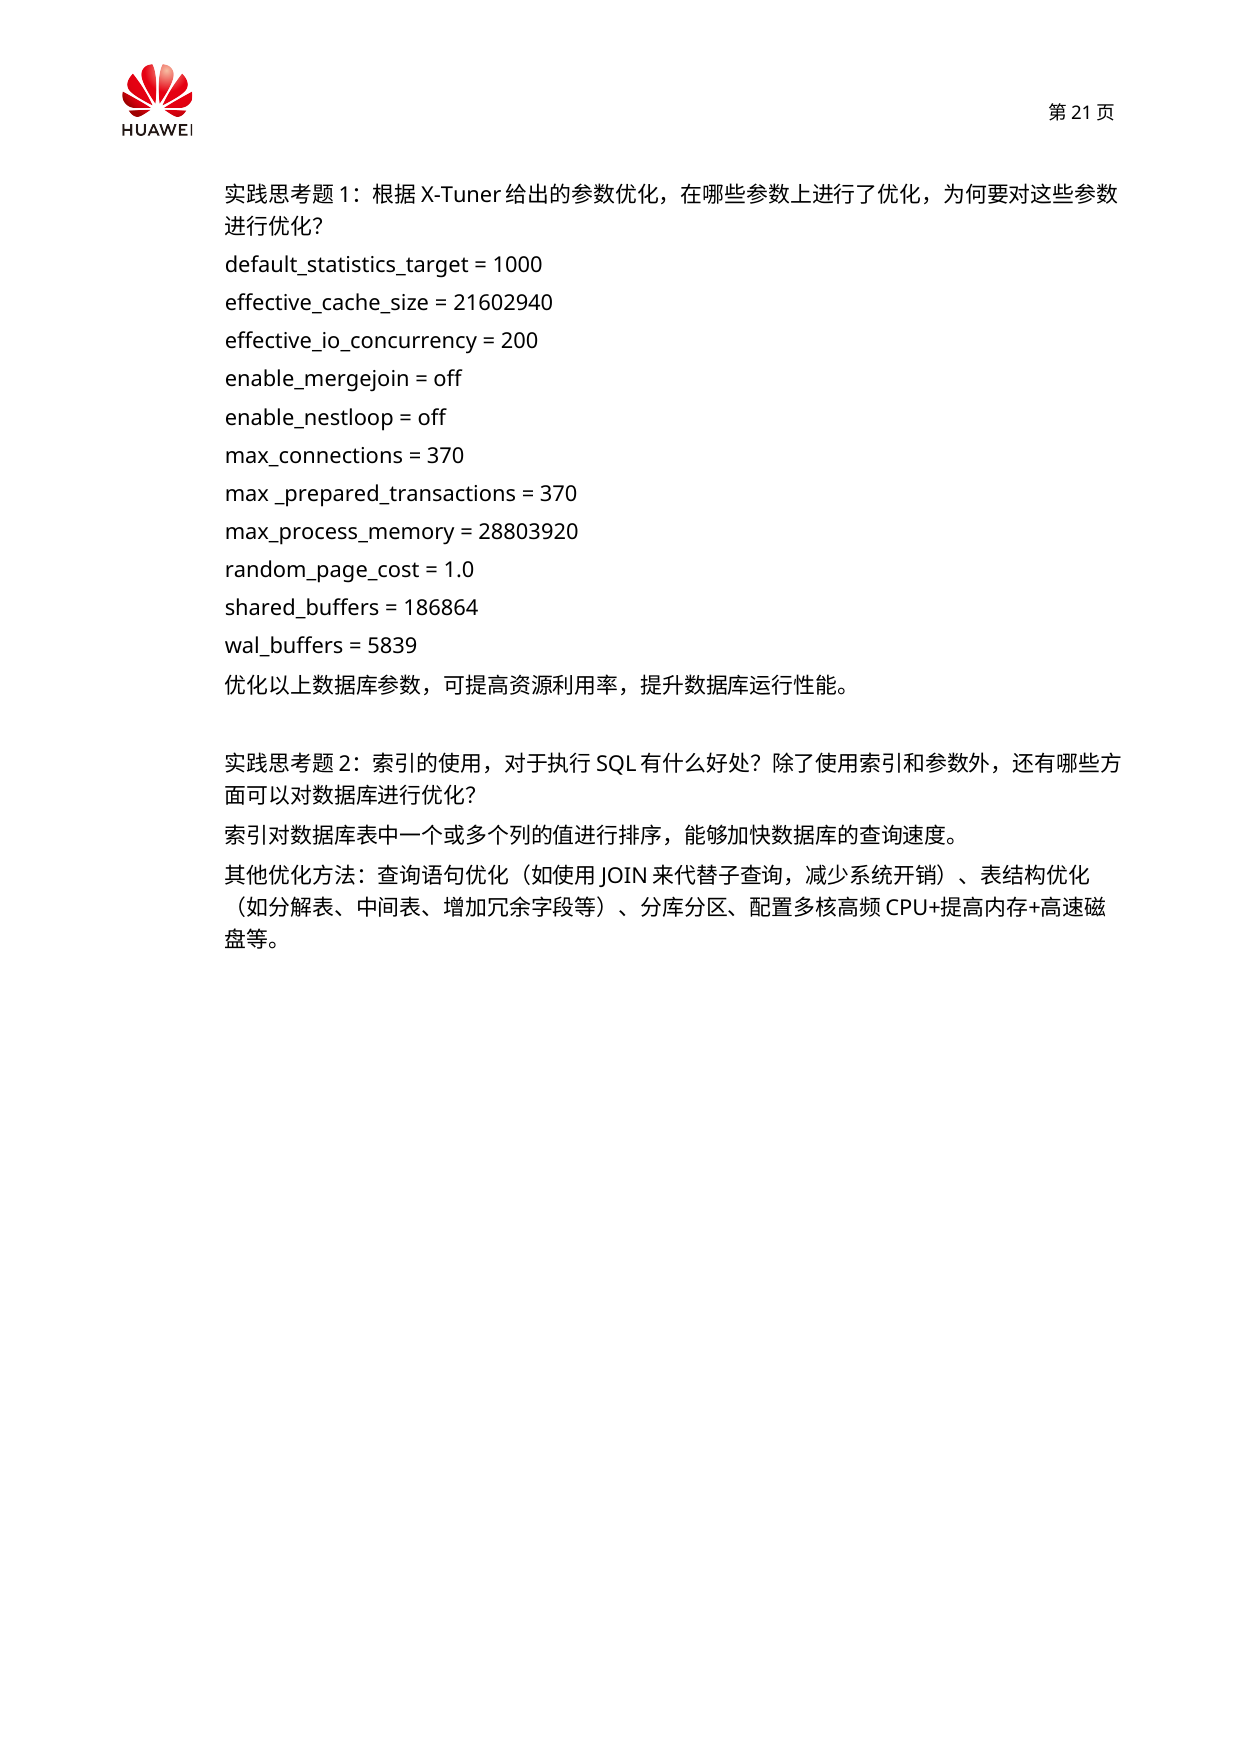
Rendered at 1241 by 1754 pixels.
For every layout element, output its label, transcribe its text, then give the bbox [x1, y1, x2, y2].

text 其他优化方法：查询语句优化（如使用JOIN来代替子查询，减少系统开销）、表结构优化（如分解表、中间表、增加冗余字段等）、分库分区、配置多核高频CPU+提高内存+高速磁盘等。 [224, 858, 1122, 953]
text shared_buffers = 186864 [224, 592, 1122, 622]
text 索引对数据库表中一个或多个列的值进行排序，能够加快数据库的查询速度。 [224, 818, 1122, 850]
text effective_io_concurrency = 200 [224, 325, 1122, 355]
text 优化以上数据库参数，可提高资源利用率，提升数据库运行性能。 [224, 668, 1122, 700]
text effective_cache_size = 21602940 [224, 287, 1122, 317]
text max_process_memory = 28803920 [224, 516, 1122, 546]
text enable_mergejoin = off [224, 363, 1122, 393]
text max_connections = 370 [224, 439, 1122, 469]
text max _prepared_transactions = 370 [224, 478, 1122, 507]
text wal_buffers = 5839 [224, 630, 1122, 660]
picture [122, 64, 193, 136]
text 实践思考题1：根据X-Tuner给出的参数优化，在哪些参数上进行了优化，为何要对这些参数进行优化？ [224, 177, 1122, 241]
text 实践思考题2：索引的使用，对于执行SQL有什么好处？除了使用索引和参数外，还有哪些方面可以对数据库进行优化？ [224, 746, 1122, 810]
text random_page_cost = 1.0 [224, 554, 1122, 584]
text enable_nestloop = off [224, 401, 1122, 431]
text default_statistics_target = 1000 [224, 249, 1122, 279]
